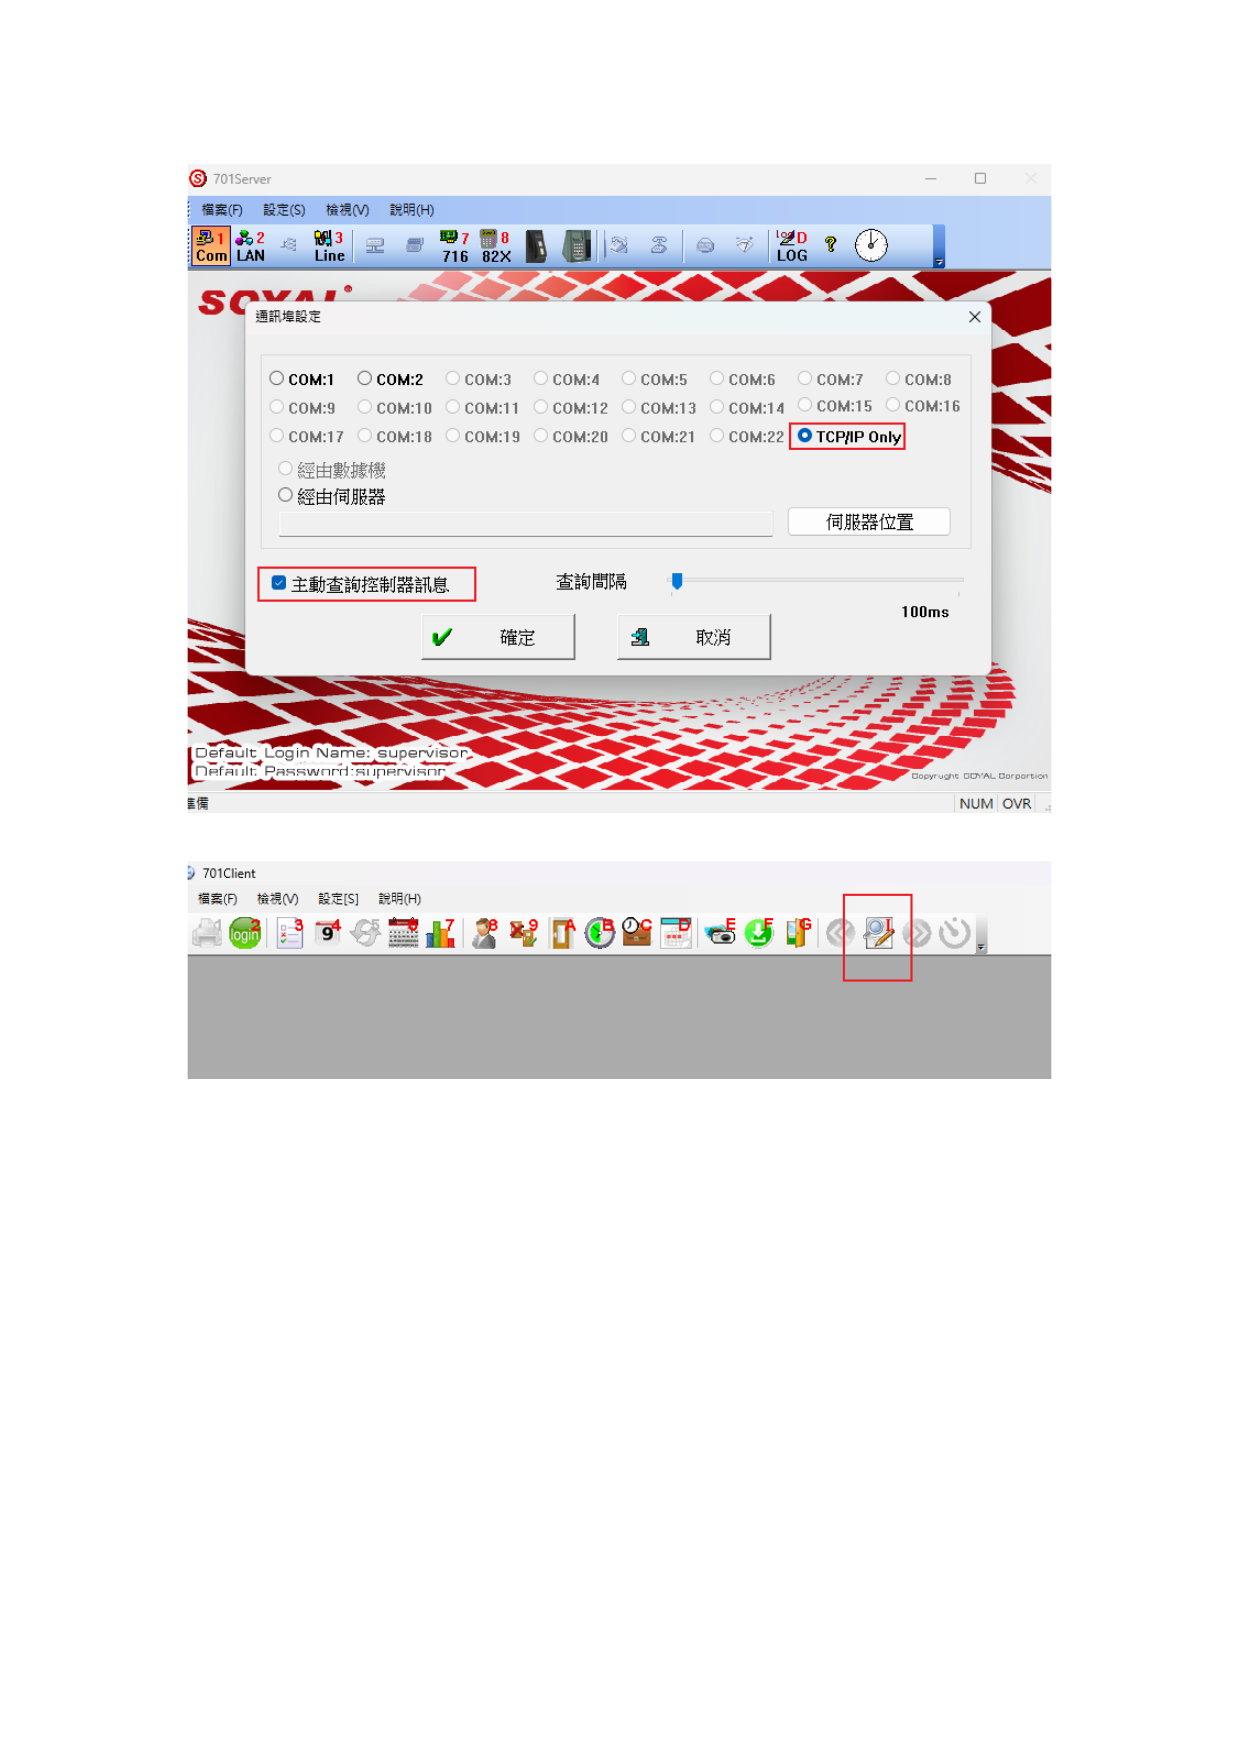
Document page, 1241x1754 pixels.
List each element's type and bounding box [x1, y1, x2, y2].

picture [187, 164, 1052, 813]
picture [187, 861, 1052, 1079]
